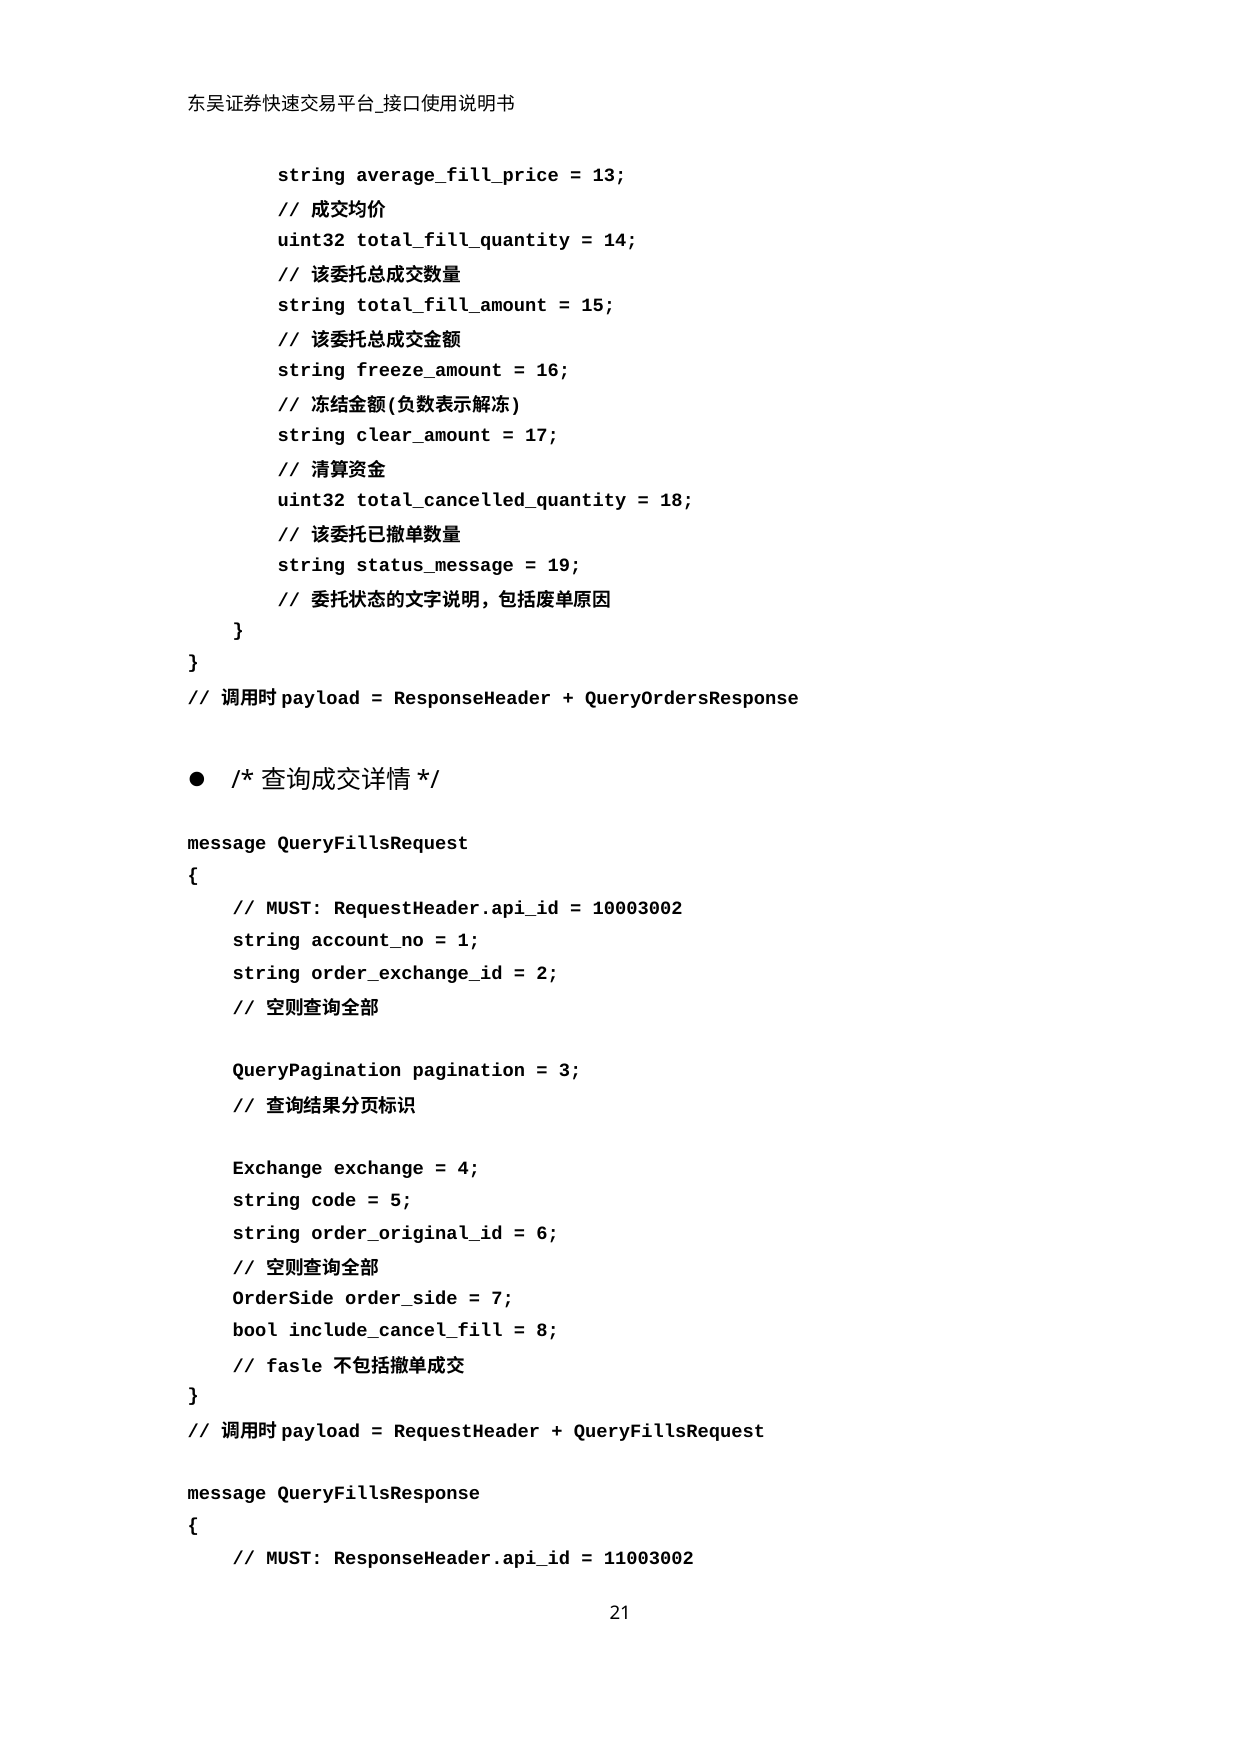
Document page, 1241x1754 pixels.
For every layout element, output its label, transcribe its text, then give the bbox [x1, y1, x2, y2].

text // 该委托总成交数量 [187, 257, 1053, 290]
text // MUST: ResponseHeader.api_id = 11003002 [187, 1543, 1053, 1575]
text Exchange exchange = 4; [187, 1153, 1053, 1185]
text // 委托状态的文字说明，包括废单原因 [187, 582, 1053, 615]
text QueryPagination pagination = 3; [187, 1055, 1053, 1088]
text string account_no = 1; [187, 925, 1053, 958]
text // 调用时payload = ResponseHeader + QueryOrdersResponse [187, 680, 1053, 712]
text // fasle 不包括撤单成交 [187, 1348, 1053, 1380]
text // 成交均价 [187, 192, 1053, 225]
text // 查询结果分页标识 [187, 1088, 1053, 1120]
text // 该委托已撤单数量 [187, 517, 1053, 550]
text string code = 5; [187, 1185, 1053, 1218]
text // 空则查询全部 [187, 990, 1053, 1023]
text bool include_cancel_fill = 8; [187, 1315, 1053, 1348]
text string clear_amount = 17; [187, 420, 1053, 452]
text { [187, 1510, 1053, 1543]
text // 该委托总成交金额 [187, 322, 1053, 355]
text // 调用时payload = RequestHeader + QueryFillsRequest [187, 1413, 1053, 1445]
text string total_fill_amount = 15; [187, 290, 1053, 322]
text // 冻结金额(负数表示解冻) [187, 387, 1053, 420]
text } [187, 647, 1053, 680]
text { [187, 860, 1053, 893]
text } [187, 1380, 1053, 1413]
text message QueryFillsResponse [187, 1478, 1053, 1510]
text string average_fill_price = 13; [187, 160, 1053, 192]
text message QueryFillsRequest [187, 828, 1053, 860]
list /* 查询成交详情 */ [187, 745, 1053, 810]
text } [187, 615, 1053, 647]
text uint32 total_cancelled_quantity = 18; [187, 485, 1053, 517]
text // 空则查询全部 [187, 1250, 1053, 1283]
text // MUST: RequestHeader.api_id = 10003002 [187, 893, 1053, 925]
text uint32 total_fill_quantity = 14; [187, 225, 1053, 257]
text string status_message = 19; [187, 550, 1053, 582]
text OrderSide order_side = 7; [187, 1283, 1053, 1315]
text string order_original_id = 6; [187, 1218, 1053, 1250]
text string freeze_amount = 16; [187, 355, 1053, 387]
text string order_exchange_id = 2; [187, 958, 1053, 990]
text // 清算资金 [187, 452, 1053, 485]
